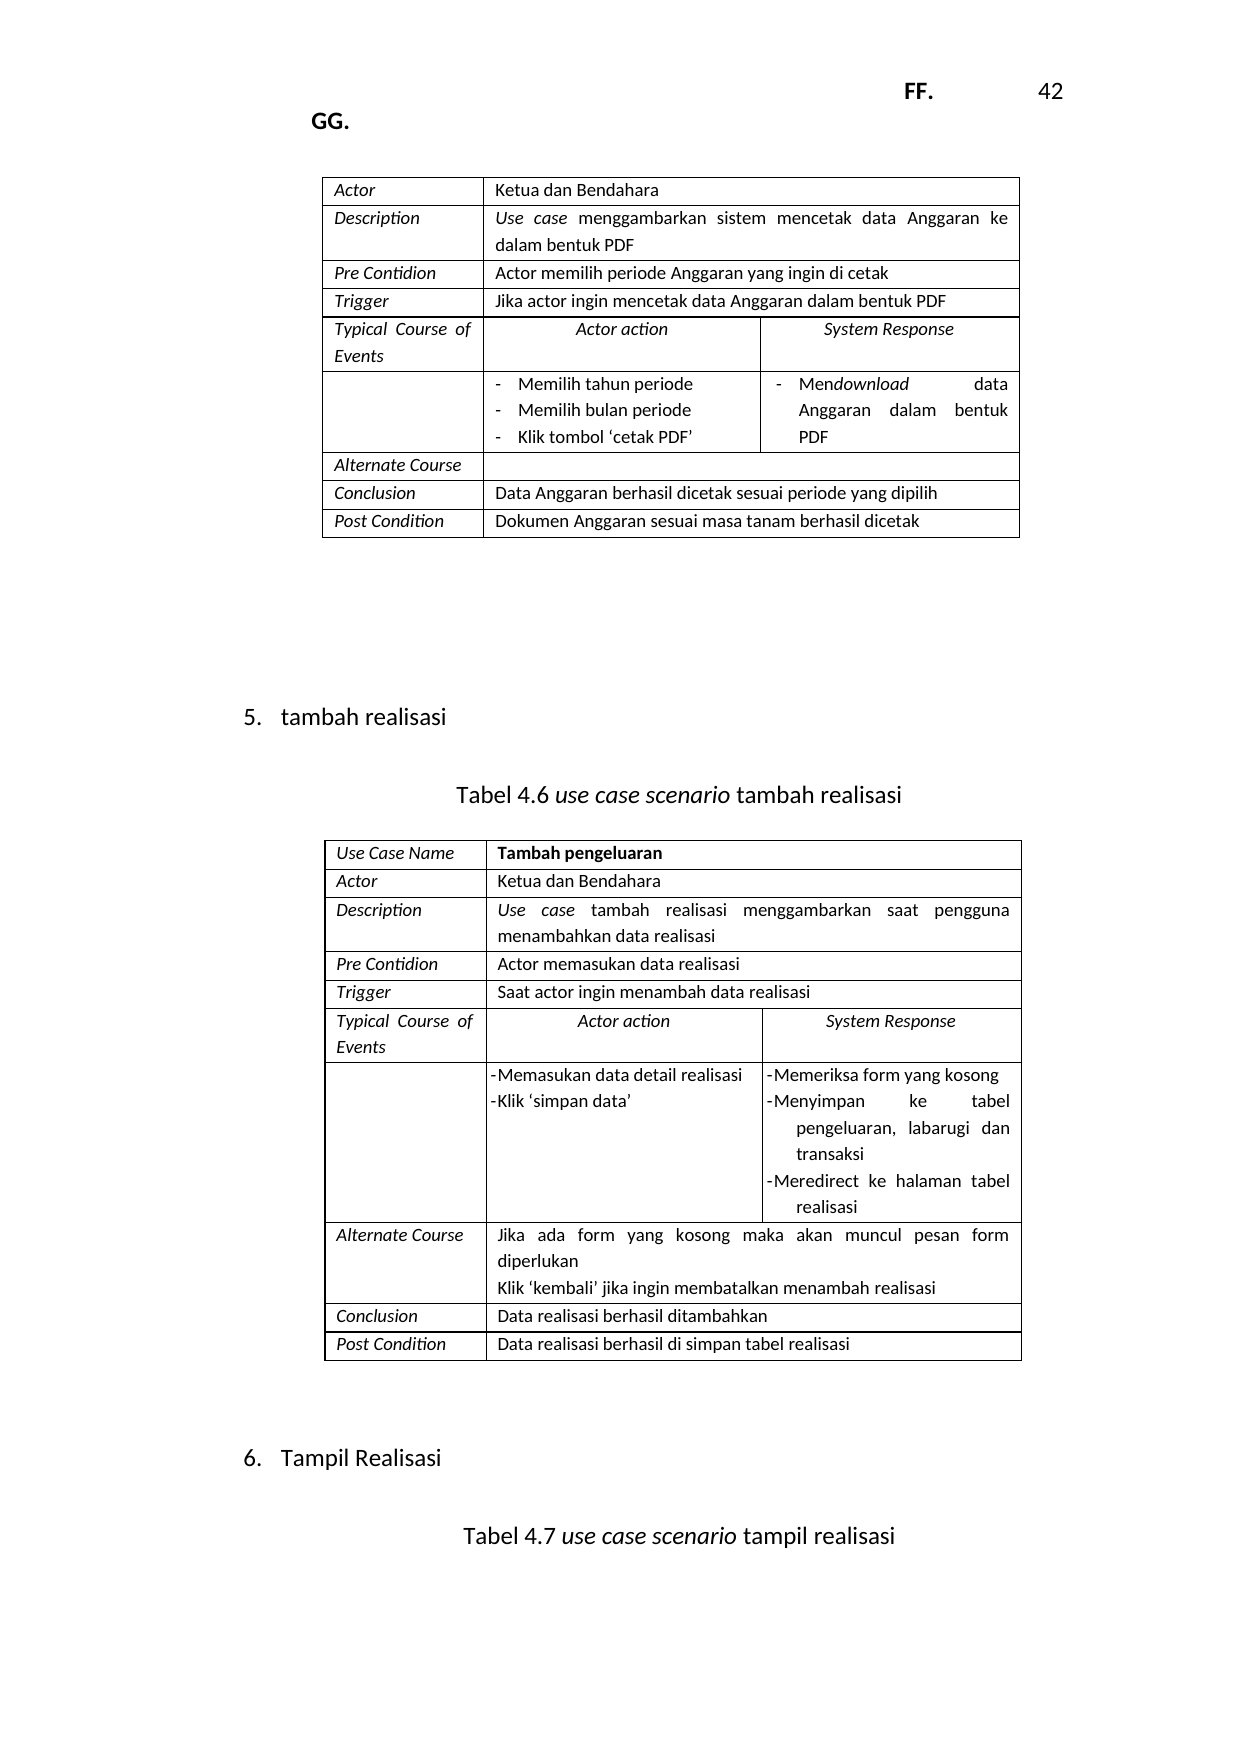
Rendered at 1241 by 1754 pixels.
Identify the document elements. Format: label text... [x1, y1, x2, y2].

table_cell Actor action [484, 318, 760, 371]
list tambah realisasi [243, 701, 1063, 732]
table_cell Actor memasukan data realisasi [487, 952, 1021, 979]
table_cell Memasukan data detail realisasi Klik ‘simpan data’ [487, 1063, 762, 1222]
list Tabel 4.7 use case scenario tampil realisasi [295, 1520, 1063, 1551]
table_header Use Case Name [326, 841, 486, 868]
table_cell Post Condition [326, 1333, 486, 1360]
table_cell Use case tambah realisasi menggambarkan saat pengguna menambahkan data realisasi [487, 898, 1021, 951]
table_cell System Response [761, 318, 1019, 371]
table_cell [484, 453, 1019, 480]
table_cell Pre Contidion [326, 952, 486, 979]
table_cell Conclusion [323, 481, 483, 508]
table_cell Typical Course of Events [326, 1009, 486, 1062]
table_cell Conclusion [326, 1304, 486, 1331]
table_cell Trigger [323, 289, 483, 316]
table_cell Use case menggambarkan sistem mencetak data Anggaran ke dalam bentuk PDF [484, 206, 1019, 260]
table_cell Pre Contidion [323, 261, 483, 288]
table_cell System Response [763, 1009, 1021, 1062]
table_cell Mendownload data Anggaran dalam bentuk PDF [761, 372, 1019, 452]
table_cell Memeriksa form yang kosong Menyimpan ke tabel pengeluaran, labarugi dan transaksi Meredirect ke halaman tabel realisasi [763, 1063, 1021, 1222]
table_cell Typical Course of Events [323, 318, 483, 371]
table_cell Jika actor ingin mencetak data Anggaran dalam bentuk PDF [484, 289, 1019, 316]
table_cell Ketua dan Bendahara [484, 178, 1019, 205]
table_cell Data realisasi berhasil ditambahkan [487, 1304, 1021, 1331]
table_cell Description [323, 206, 483, 260]
table_cell Alternate Course [326, 1223, 486, 1303]
table_cell Actor action [487, 1009, 762, 1062]
table_cell Post Condition [323, 510, 483, 537]
table_cell Jika ada form yang kosong maka akan muncul pesan form diperlukan Klik ‘kembali’ jika ingin membatalkan menambah realisasi [487, 1223, 1021, 1303]
table_cell Data Anggaran berhasil dicetak sesuai periode yang dipilih [484, 481, 1019, 508]
table_cell Description [326, 898, 486, 951]
table_cell Ketua dan Bendahara [487, 870, 1021, 897]
table_cell Memilih tahun periode Memilih bulan periode Klik tombol ‘cetak PDF’ [484, 372, 760, 452]
table_cell Actor memilih periode Anggaran yang ingin di cetak [484, 261, 1019, 288]
table_cell Saat actor ingin menambah data realisasi [487, 981, 1021, 1008]
list Tampil Realisasi [243, 1443, 1063, 1473]
list Tabel 4.6 use case scenario tambah realisasi [295, 779, 1063, 810]
table_cell [323, 372, 483, 452]
table_cell Trigger [326, 981, 486, 1008]
table_cell Alternate Course [323, 453, 483, 480]
table_cell Actor [323, 178, 483, 205]
table_cell Dokumen Anggaran sesuai masa tanam berhasil dicetak [484, 510, 1019, 537]
table_cell Data realisasi berhasil di simpan tabel realisasi [487, 1333, 1021, 1360]
table_header Tambah pengeluaran [487, 841, 1021, 868]
table_cell Actor [326, 870, 486, 897]
table_cell [326, 1063, 486, 1222]
